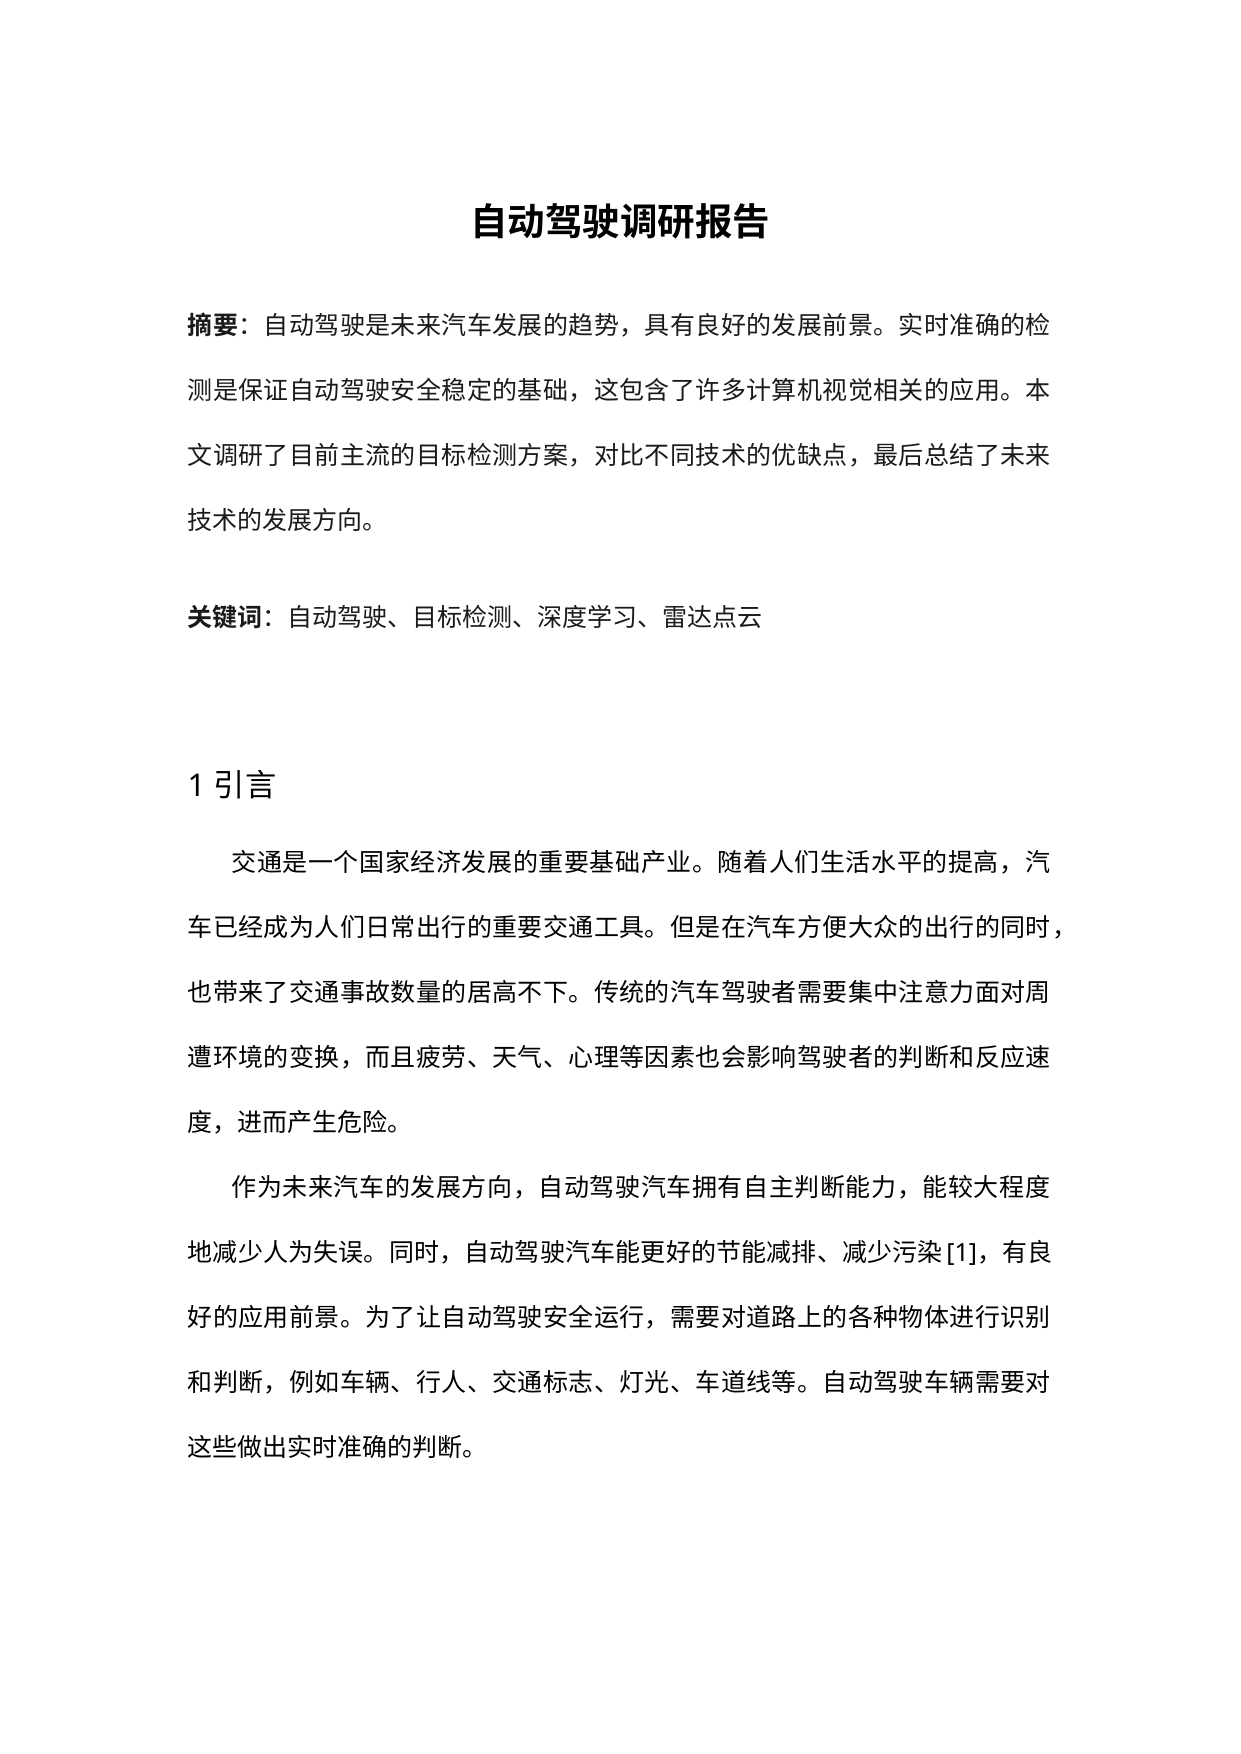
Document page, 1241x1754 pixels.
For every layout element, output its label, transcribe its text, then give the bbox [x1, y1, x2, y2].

text 关键词：自动驾驶、目标检测、深度学习、雷达点云 [187, 583, 1053, 648]
subtitle 1 引言 [187, 751, 1053, 816]
title 自动驾驶调研报告 [187, 187, 1053, 252]
text 作为未来汽车的发展方向，自动驾驶汽车拥有自主判断能力，能较大程度地减少人为失误。同时，自动驾驶汽车能更好的节能减排、减少污染[1]，有良好的应用前景。为了让自动驾驶安全运行，需要对道路上的各种物体进行识别和判断，例如车辆、行人、交通标志、灯光、车道线等。自动驾驶车辆需要对这些做出实时准确的判断。 [187, 1153, 1053, 1478]
text 摘要：自动驾驶是未来汽车发展的趋势，具有良好的发展前景。实时准确的检测是保证自动驾驶安全稳定的基础，这包含了许多计算机视觉相关的应用。本文调研了目前主流的目标检测方案，对比不同技术的优缺点，最后总结了未来技术的发展方向。 [187, 291, 1053, 551]
text 交通是一个国家经济发展的重要基础产业。随着人们生活水平的提高，汽车已经成为人们日常出行的重要交通工具。但是在汽车方便大众的出行的同时，也带来了交通事故数量的居高不下。传统的汽车驾驶者需要集中注意力面对周遭环境的变换，而且疲劳、天气、心理等因素也会影响驾驶者的判断和反应速度，进而产生危险。 [187, 828, 1053, 1153]
